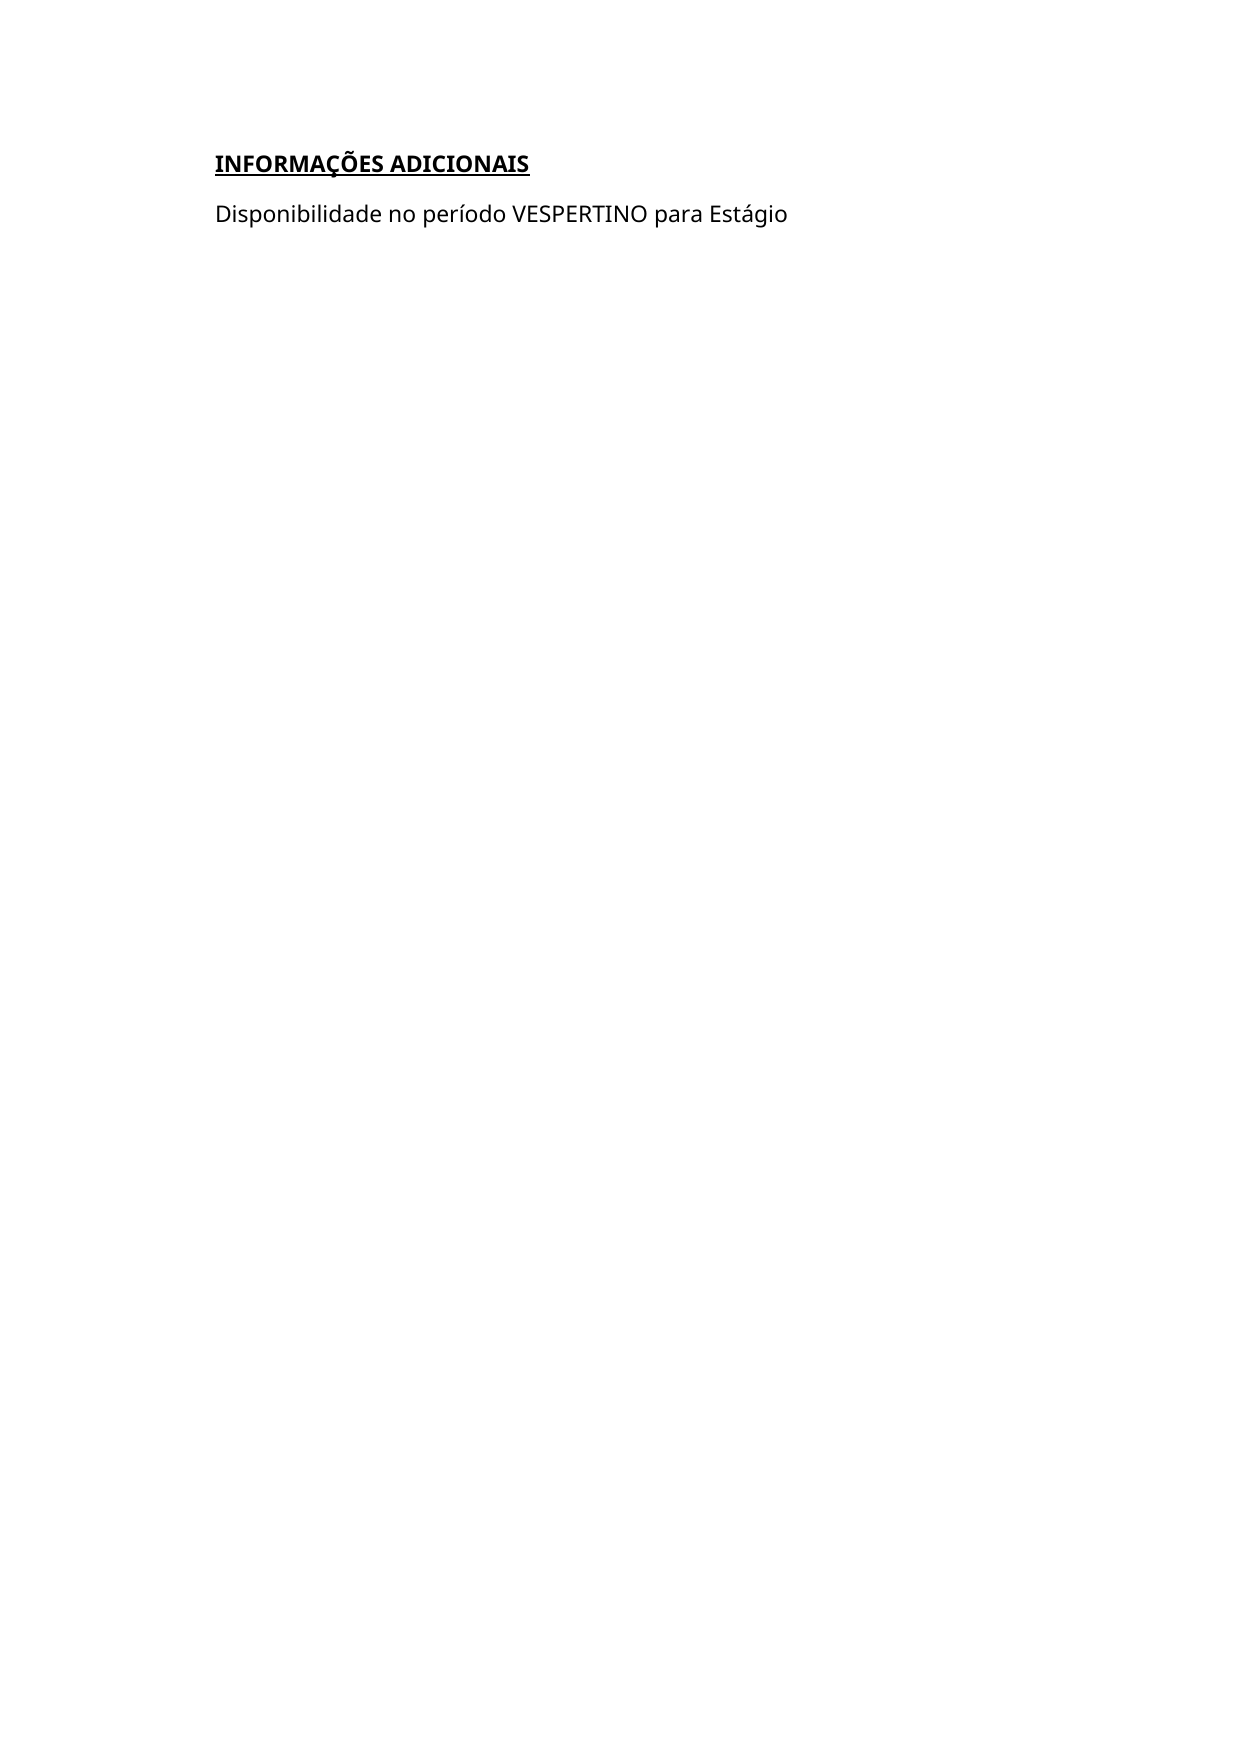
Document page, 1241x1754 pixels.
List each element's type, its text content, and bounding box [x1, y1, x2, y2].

text INFORMAÇÕES ADICIONAIS [215, 148, 1063, 179]
text Disponibilidade no período VESPERTINO para Estágio [215, 198, 1063, 229]
